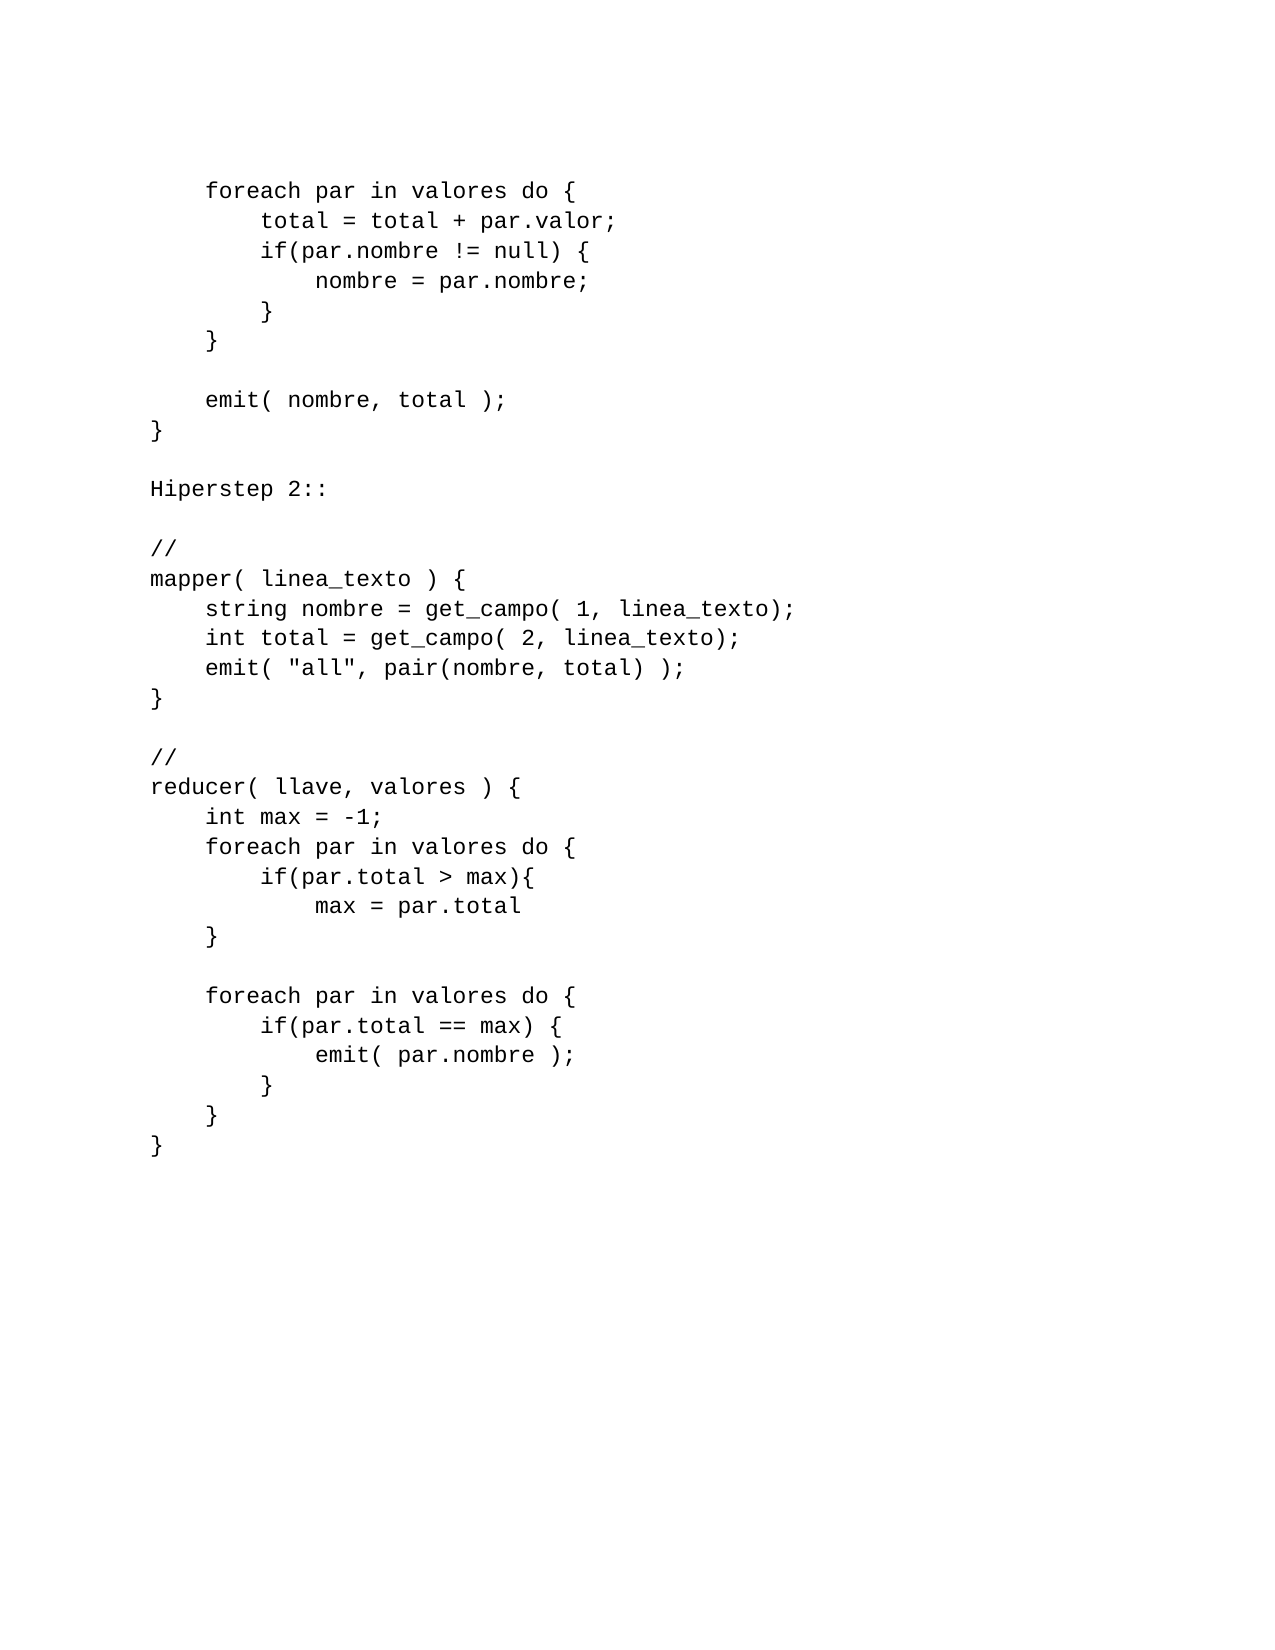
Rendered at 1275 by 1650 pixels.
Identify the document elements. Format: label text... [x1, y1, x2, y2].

text // [150, 537, 1125, 563]
text total = total + par.valor; [150, 209, 1125, 236]
text } [150, 1103, 1125, 1129]
text } [150, 686, 1125, 712]
text if(par.total == max) { [150, 1014, 1125, 1040]
text } [150, 418, 1125, 444]
text emit( par.nombre ); [150, 1044, 1125, 1070]
text foreach par in valores do { [150, 835, 1125, 861]
text // [150, 746, 1125, 772]
text reducer( llave, valores ) { [150, 776, 1125, 802]
text if(par.nombre != null) { [150, 239, 1125, 265]
text int max = -1; [150, 805, 1125, 831]
text } [150, 1133, 1125, 1159]
text mapper( linea_texto ) { [150, 567, 1125, 593]
text max = par.total [150, 895, 1125, 921]
text int total = get_campo( 2, linea_texto); [150, 627, 1125, 653]
text nombre = par.nombre; [150, 269, 1125, 295]
text } [150, 924, 1125, 951]
text } [150, 1073, 1125, 1099]
text string nombre = get_campo( 1, linea_texto); [150, 597, 1125, 623]
text Hiperstep 2:: [150, 478, 1125, 504]
text foreach par in valores do { [150, 180, 1125, 206]
text } [150, 329, 1125, 355]
text } [150, 299, 1125, 325]
text emit( nombre, total ); [150, 388, 1125, 414]
text emit( "all", pair(nombre, total) ); [150, 656, 1125, 682]
text foreach par in valores do { [150, 984, 1125, 1010]
text if(par.total > max){ [150, 865, 1125, 891]
